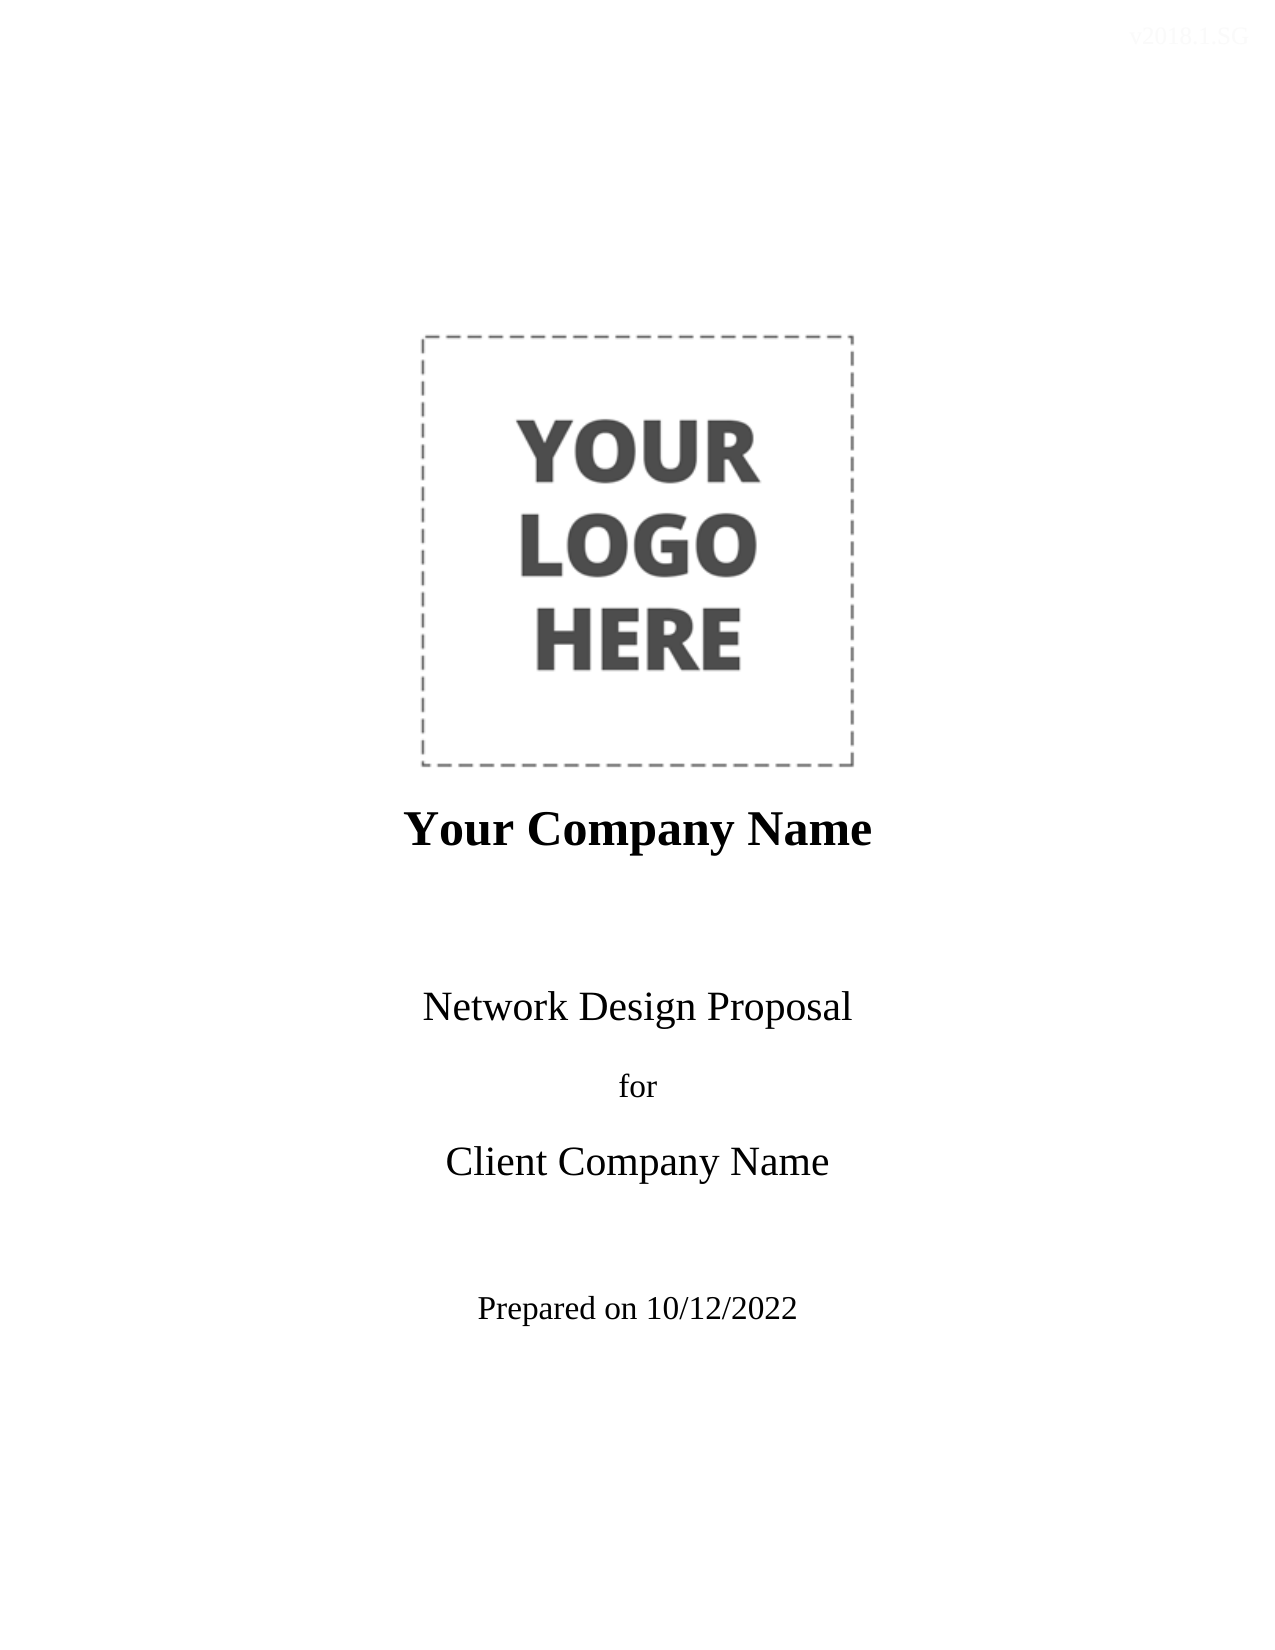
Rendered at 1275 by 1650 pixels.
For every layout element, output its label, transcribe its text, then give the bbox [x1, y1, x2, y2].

picture [402, 316, 873, 786]
text Prepared on 10/12/2022 [150, 1288, 1125, 1326]
text for [150, 1066, 1125, 1104]
text Client Company Name [150, 1136, 1125, 1184]
text Network Design Proposal [150, 982, 1125, 1029]
text Your Company Name [150, 798, 1125, 856]
